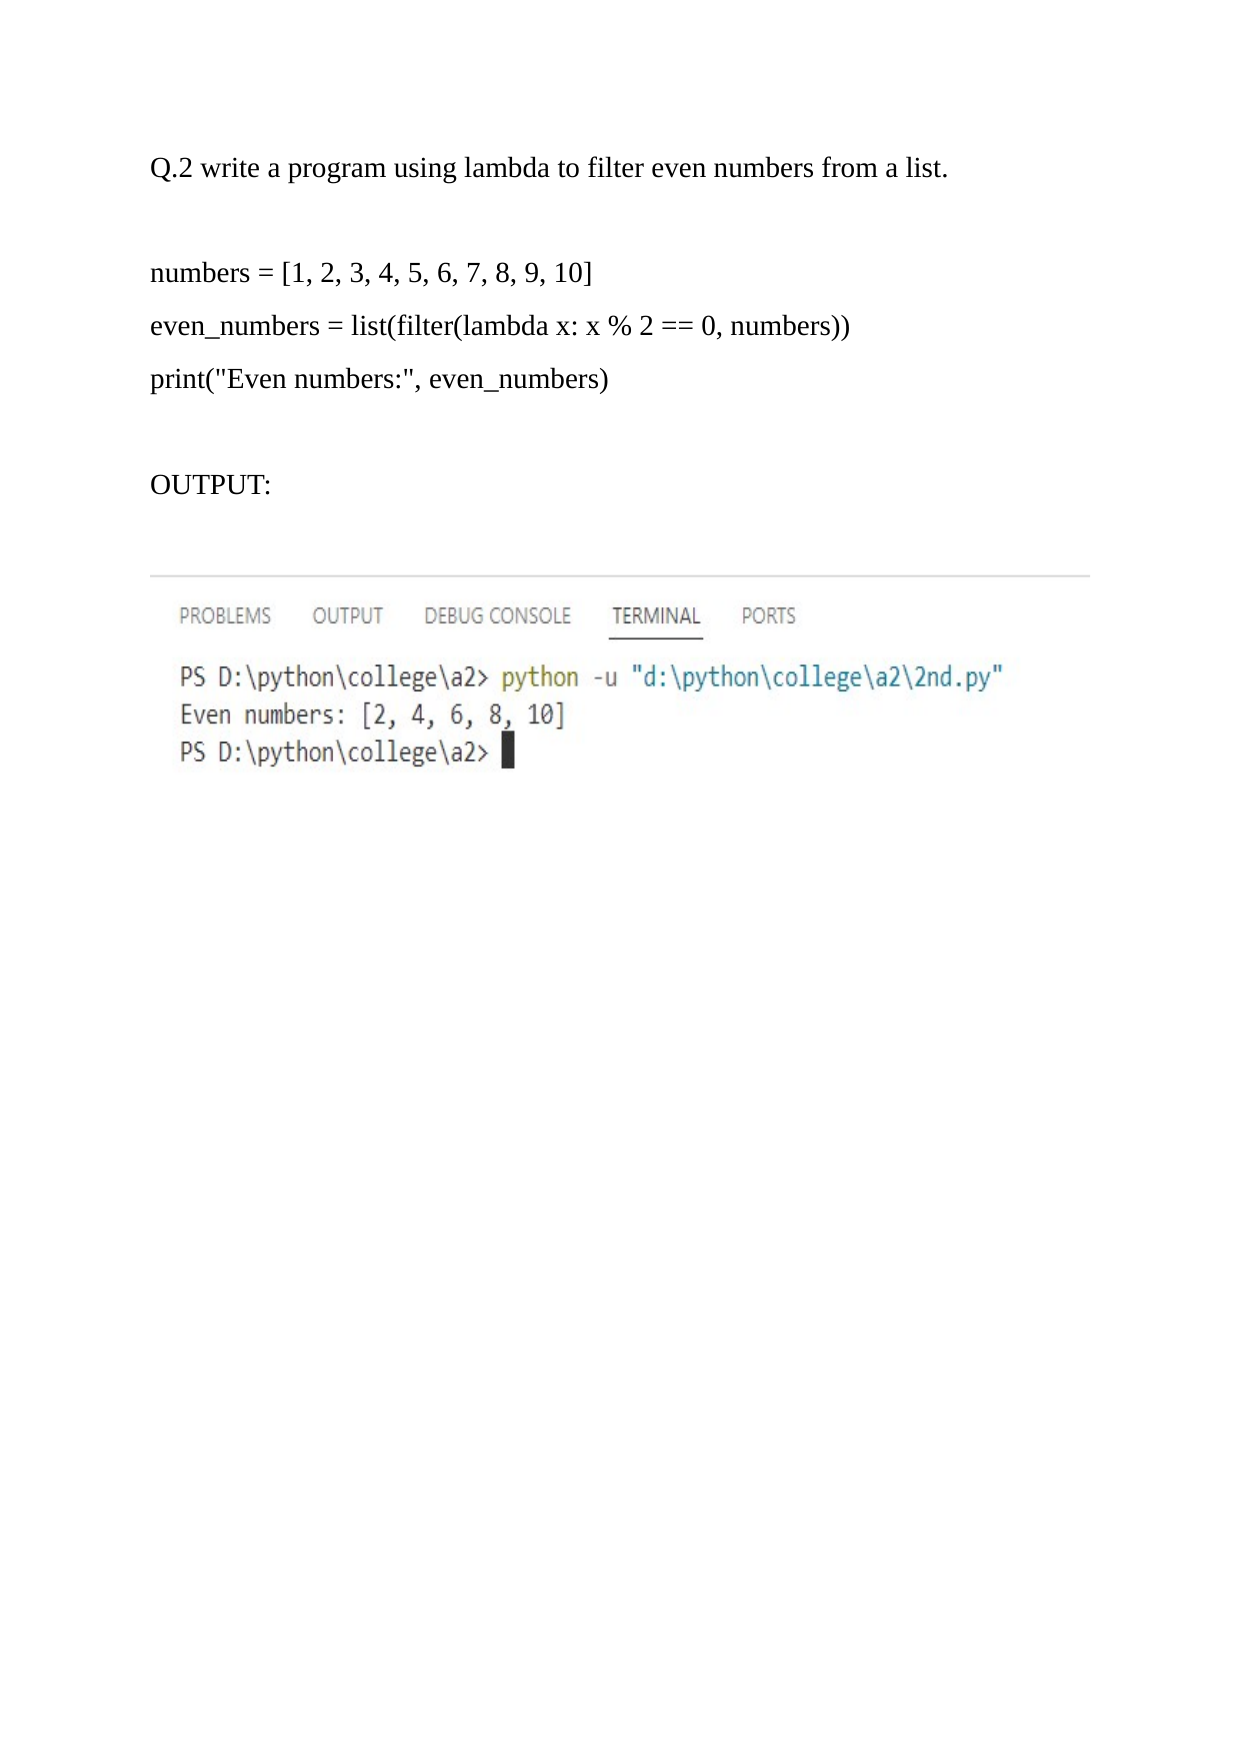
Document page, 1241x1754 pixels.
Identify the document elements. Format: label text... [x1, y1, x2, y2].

text print("Even numbers:", even_numbers) [150, 361, 1090, 395]
text OUTPUT: [150, 467, 1090, 500]
text numbers = [1, 2, 3, 4, 5, 6, 7, 8, 9, 10] [150, 256, 1090, 289]
picture [150, 572, 1091, 844]
text even_numbers = list(filter(lambda x: x % 2 == 0, numbers)) [150, 308, 1090, 342]
text Q.2 write a program using lambda to filter even numbers from a list. [150, 150, 1090, 183]
